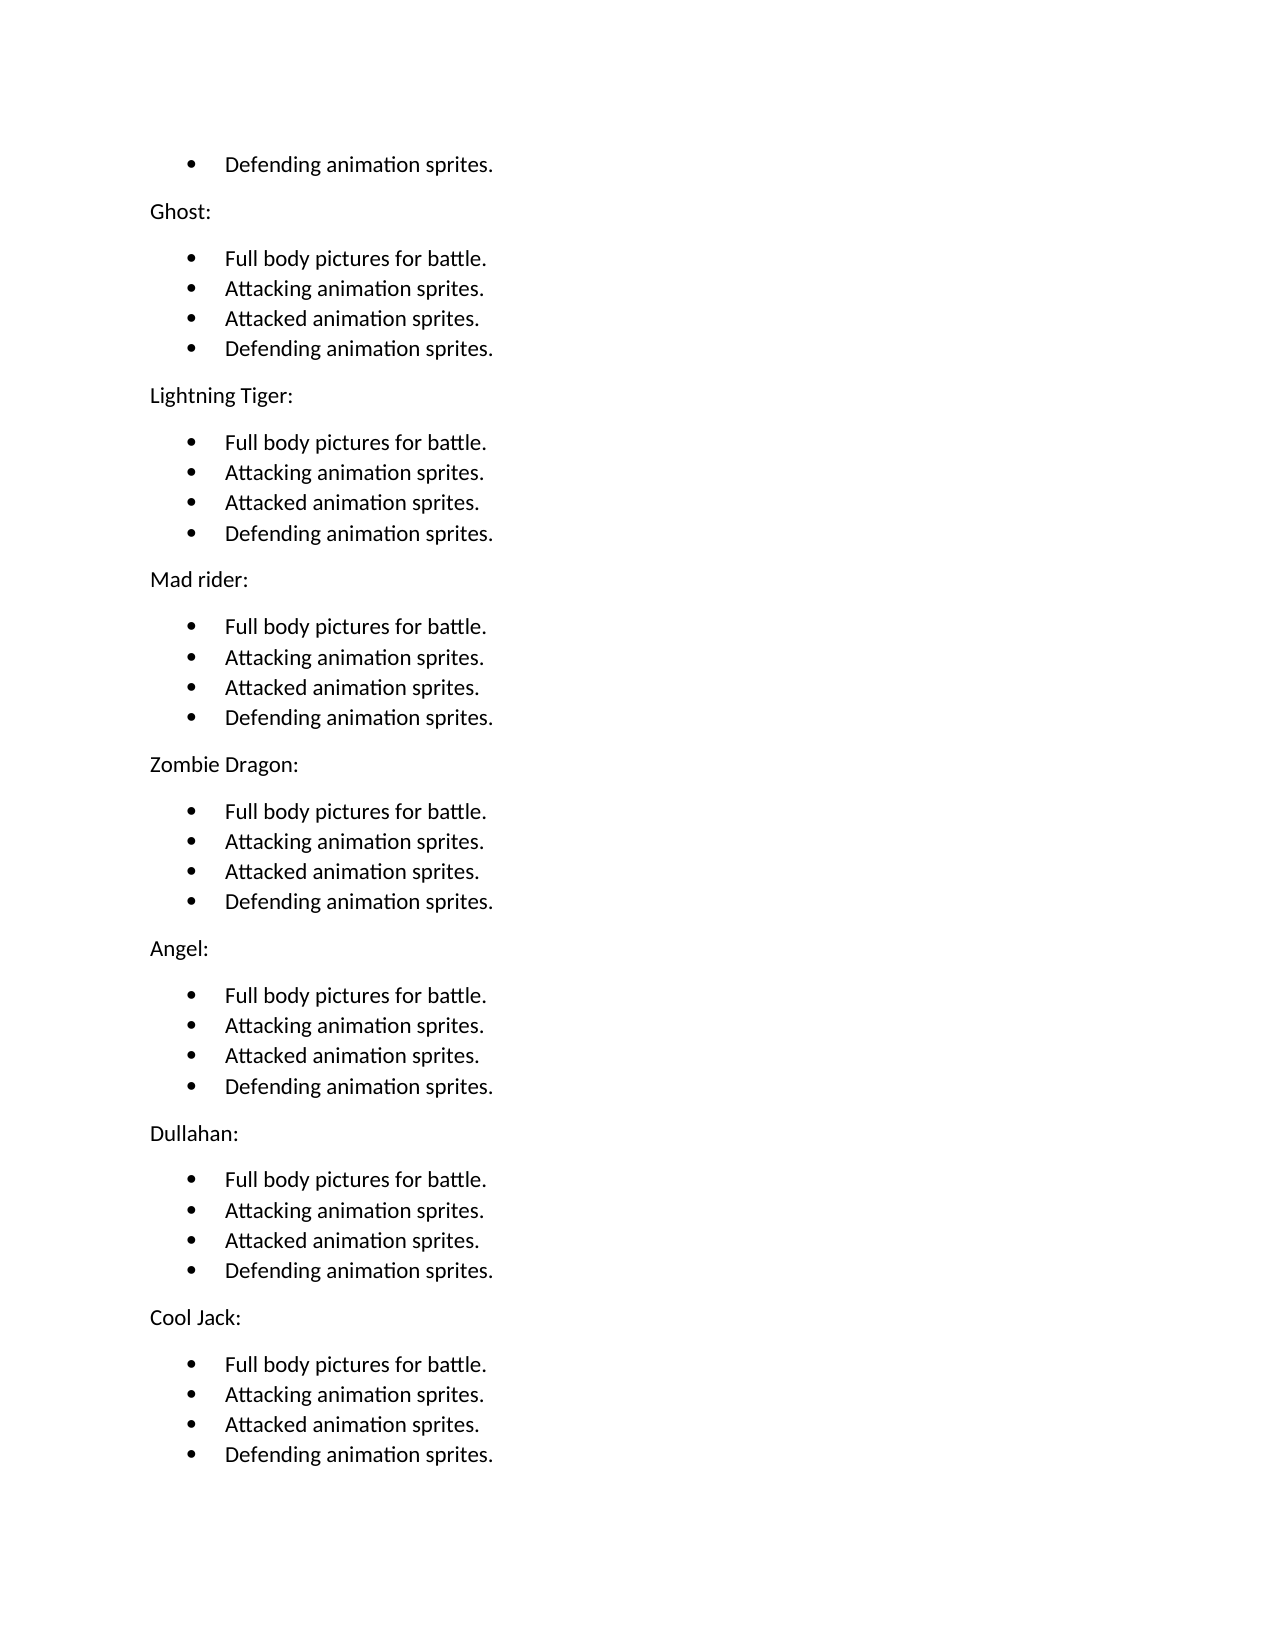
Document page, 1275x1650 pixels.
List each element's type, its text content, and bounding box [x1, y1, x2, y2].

list Attacked animation sprites. [187, 673, 1125, 701]
list Defending animation sprites. [187, 519, 1125, 547]
list Defending animation sprites. [187, 1441, 1125, 1469]
list Full body pictures for battle. [187, 612, 1125, 641]
list Attacking animation sprites. [187, 1196, 1125, 1224]
list Attacking animation sprites. [187, 458, 1125, 486]
text Angel: [150, 934, 1125, 962]
list Attacked animation sprites. [187, 857, 1125, 885]
list Attacked animation sprites. [187, 304, 1125, 332]
list Full body pictures for battle. [187, 797, 1125, 825]
list Defending animation sprites. [187, 334, 1125, 362]
list Attacking animation sprites. [187, 274, 1125, 302]
list Attacked animation sprites. [187, 1410, 1125, 1438]
text Lightning Tiger: [150, 381, 1125, 409]
text Zombie Dragon: [150, 750, 1125, 778]
text Ghost: [150, 197, 1125, 225]
list Defending animation sprites. [187, 1072, 1125, 1100]
list Full body pictures for battle. [187, 981, 1125, 1009]
list Attacking animation sprites. [187, 827, 1125, 855]
text Mad rider: [150, 566, 1125, 594]
text Dullahan: [150, 1119, 1125, 1147]
list Full body pictures for battle. [187, 244, 1125, 272]
list Defending animation sprites. [187, 150, 1125, 178]
list Defending animation sprites. [187, 1256, 1125, 1284]
list Full body pictures for battle. [187, 1350, 1125, 1378]
list Attacked animation sprites. [187, 488, 1125, 517]
list Defending animation sprites. [187, 887, 1125, 916]
list Attacked animation sprites. [187, 1042, 1125, 1070]
list Attacking animation sprites. [187, 1011, 1125, 1039]
list Full body pictures for battle. [187, 428, 1125, 456]
list Full body pictures for battle. [187, 1166, 1125, 1194]
list Attacking animation sprites. [187, 643, 1125, 671]
list Attacking animation sprites. [187, 1380, 1125, 1408]
text Cool Jack: [150, 1303, 1125, 1331]
list Attacked animation sprites. [187, 1226, 1125, 1254]
list Defending animation sprites. [187, 703, 1125, 731]
